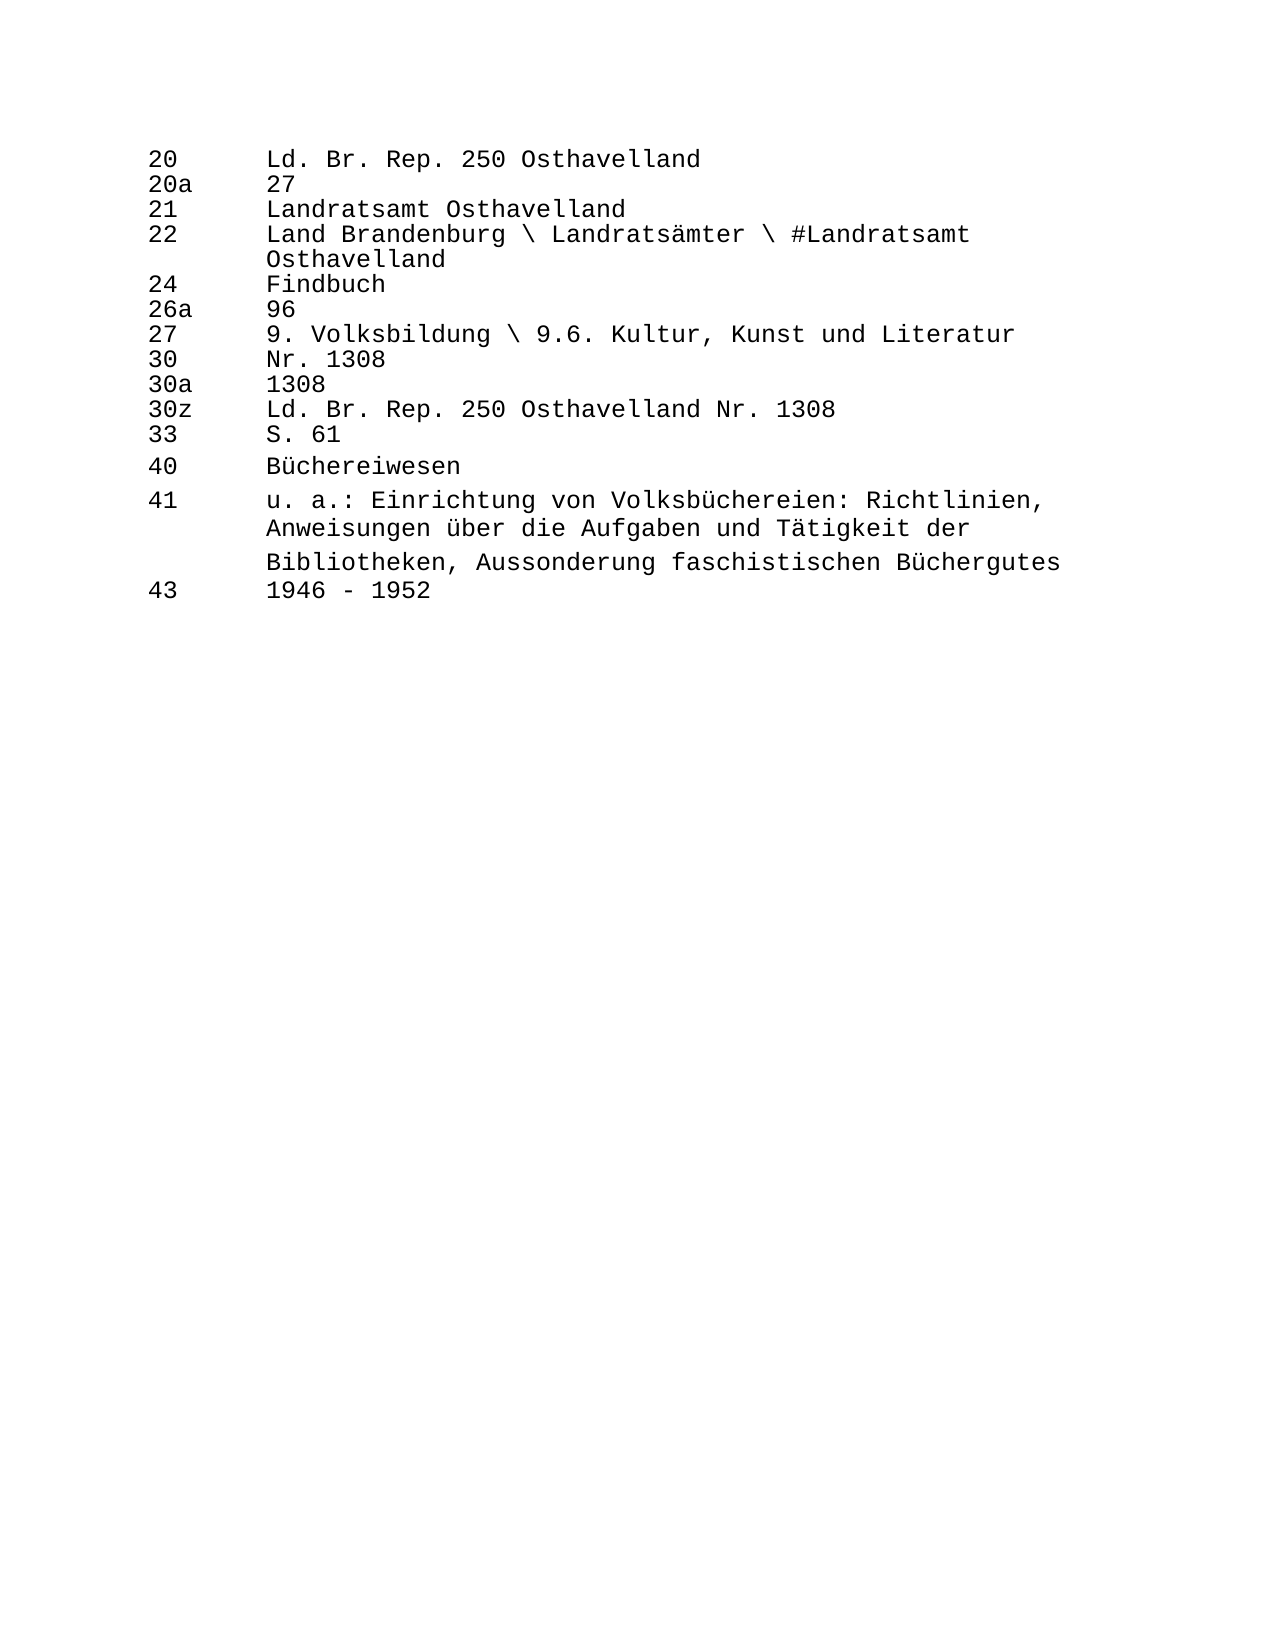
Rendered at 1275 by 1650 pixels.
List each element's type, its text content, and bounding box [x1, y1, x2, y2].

text 30z Ld. Br. Rep. 250 Osthavelland Nr. 1308 [148, 398, 1127, 423]
text 20a 27 [148, 173, 1127, 198]
text 21 Landratsamt Osthavelland [148, 198, 1127, 223]
text 41 u. a.: s[2{Einrichtung von} 1{Volksbüchereien}]s: Richtlinien, Anweisungen über die Aufgaben und Tätigkeit der Bibliotheken, s[2{Aussonderung faschistischen} 1{Büchergut}]ses [148, 482, 1127, 578]
text 27 9. Volksbildung \ 9.6. Kultur, Kunst und Literatur [148, 323, 1127, 348]
text 22 Land Brandenburg \ Landratsämter \ #Landratsamt Osthavelland [148, 223, 1127, 273]
text 30 Nr. 1308 [148, 348, 1127, 373]
text 20 Ld. Br. Rep. 250 Osthavelland [148, 148, 1127, 173]
text 40 s[Büchereiwesen]s [148, 448, 1127, 482]
text 30a 1308 [148, 373, 1127, 398]
text 43 1946 - 1952 [148, 578, 1127, 603]
text 26a 96 [148, 298, 1127, 323]
text 24 Findbuch [148, 273, 1127, 298]
text 33 S. 61 [148, 423, 1127, 448]
